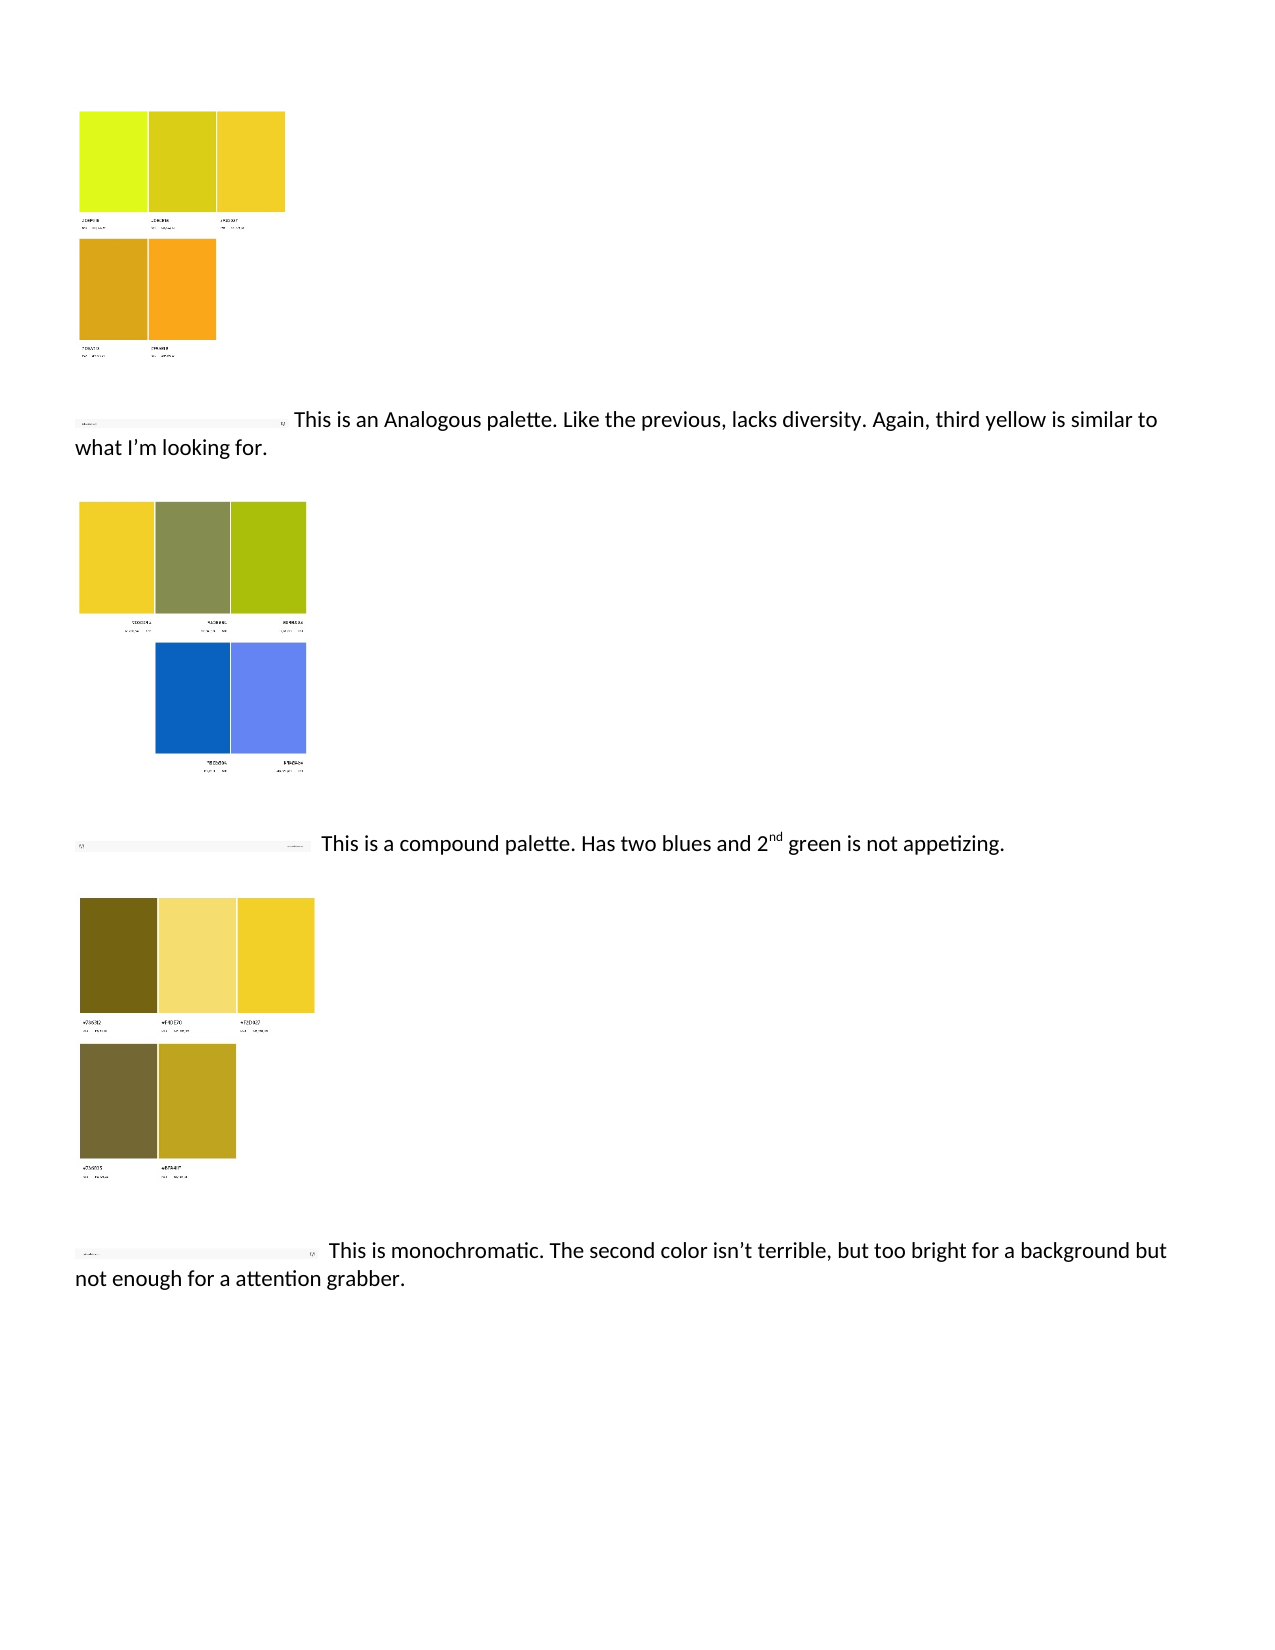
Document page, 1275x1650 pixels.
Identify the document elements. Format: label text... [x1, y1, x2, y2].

text This is an Analogous palette. Like the previous, lacks diversity. Again, third yellow is similar to what I’m looking for. [75, 107, 1200, 461]
picture [75, 107, 289, 428]
picture [75, 893, 319, 1259]
text This is a compound palette. Has two blues and 2nd green is not appetizing. [75, 497, 1200, 857]
picture [75, 497, 311, 852]
text This is monochromatic. The second color isn’t terrible, but too bright for a background but not enough for a attention grabber. [75, 893, 1200, 1292]
